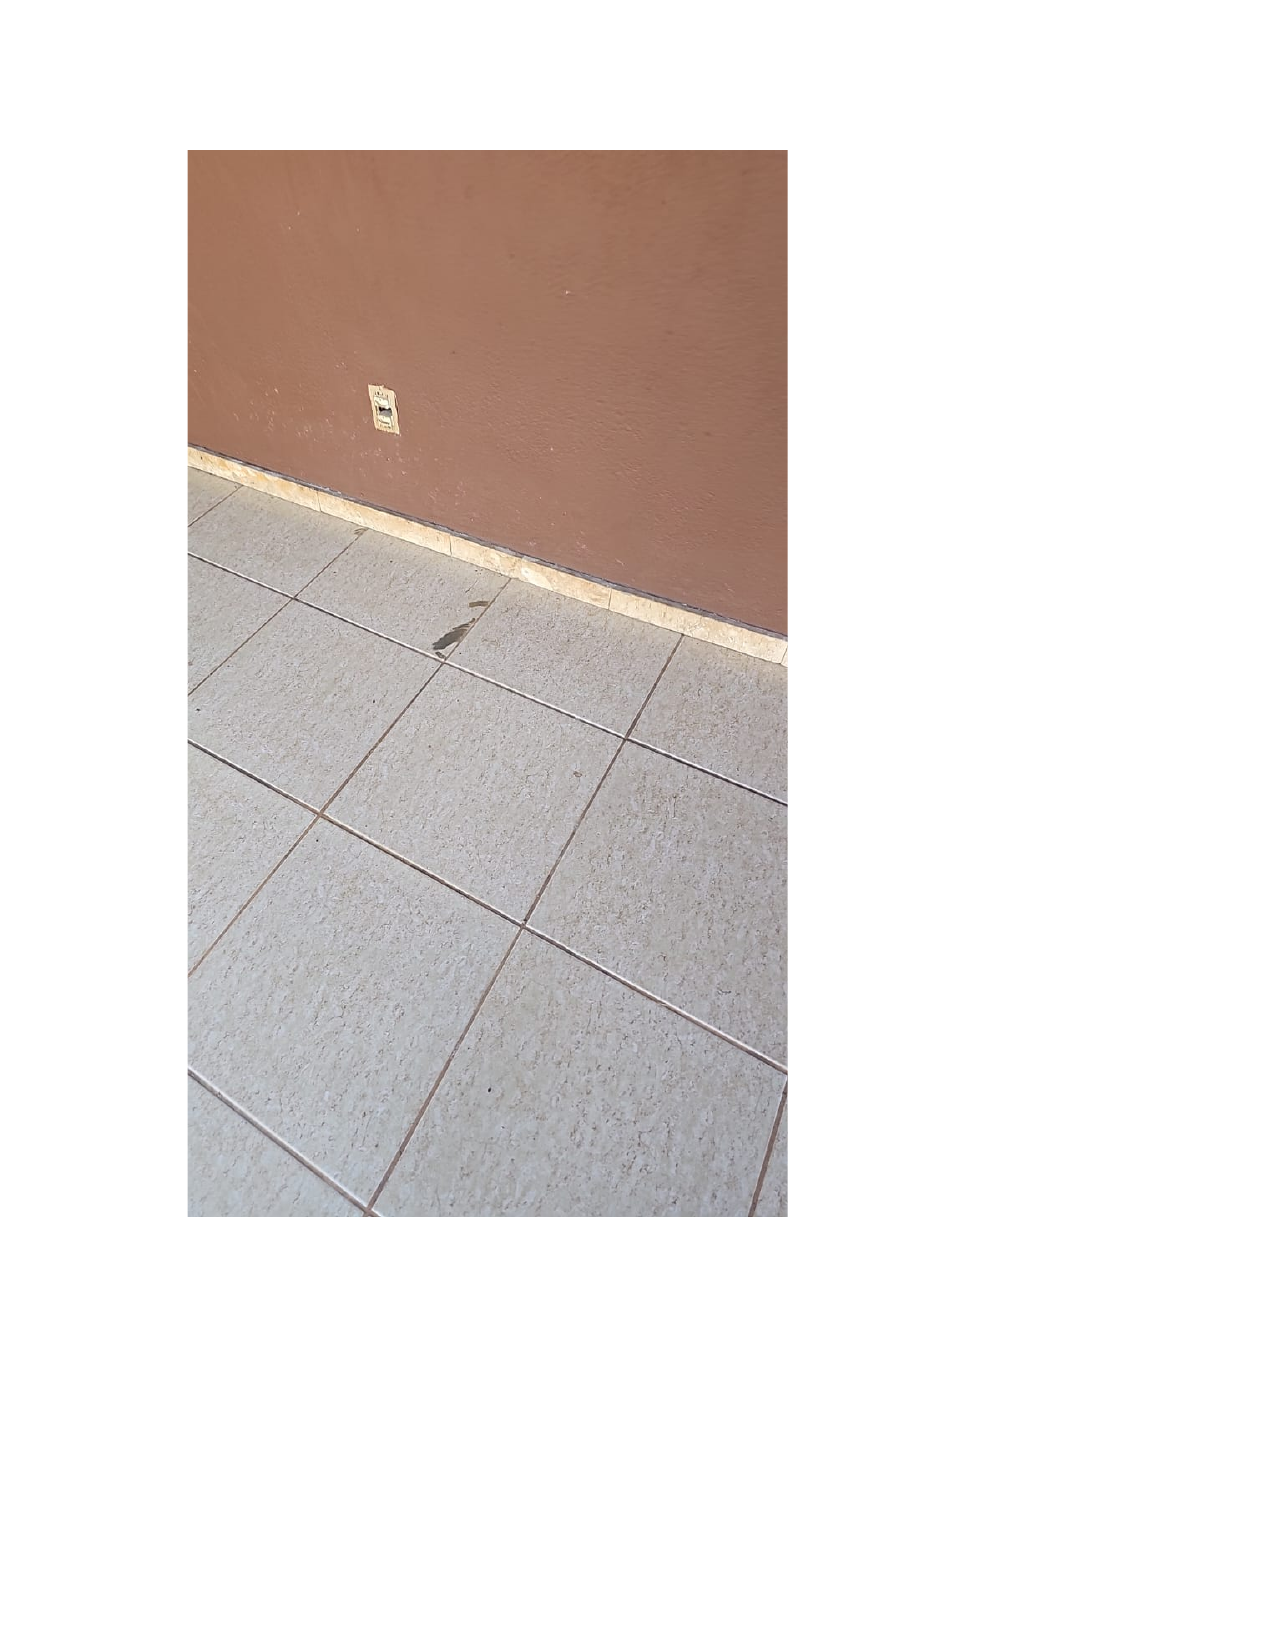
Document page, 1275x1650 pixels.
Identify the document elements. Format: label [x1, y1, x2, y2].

picture [187, 150, 788, 1217]
